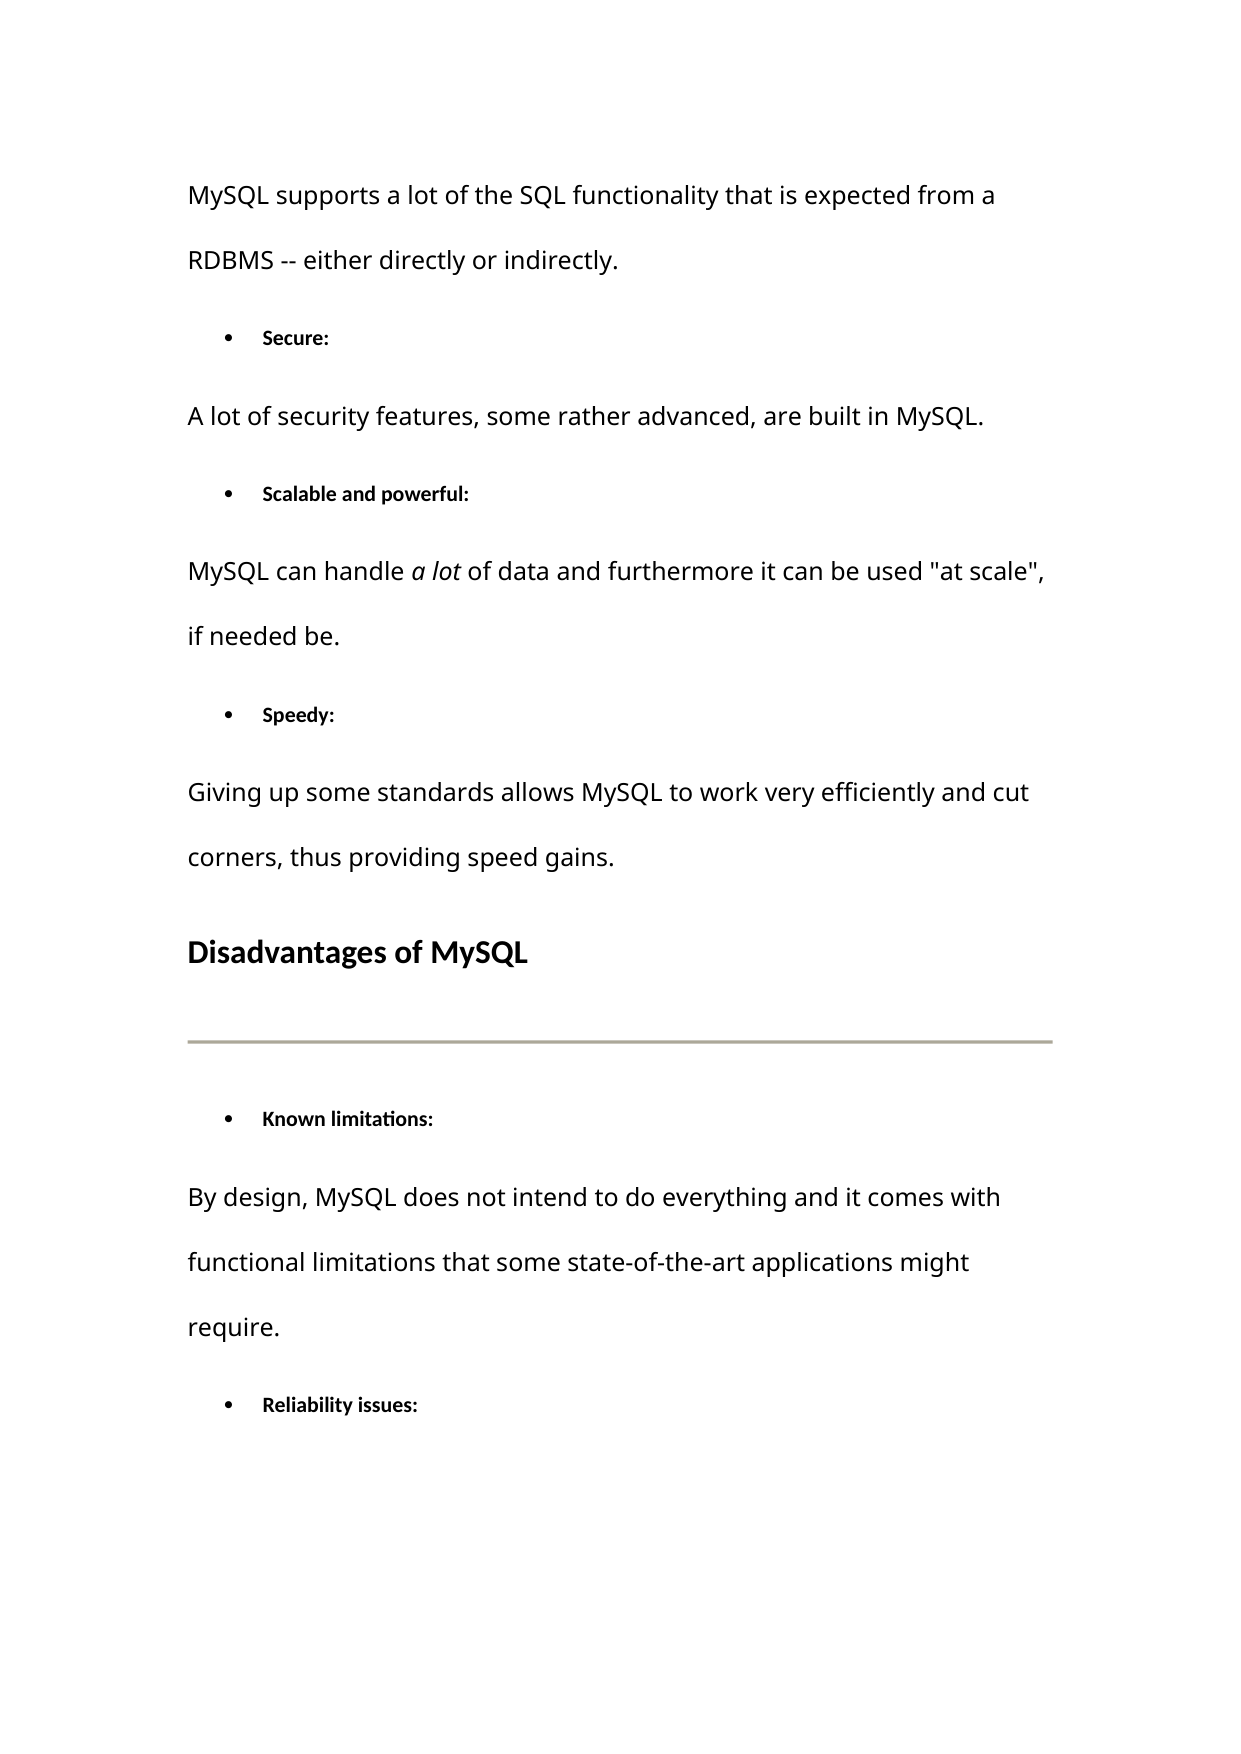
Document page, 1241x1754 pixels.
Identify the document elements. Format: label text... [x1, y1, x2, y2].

list Known limitations: [225, 1102, 1053, 1134]
list Speedy: [225, 698, 1053, 730]
list Secure: [225, 321, 1053, 354]
text Giving up some standards allows MySQL to work very efficiently and cut corners, thus providing speed gains. [187, 759, 1053, 889]
list Reliability issues: [225, 1388, 1053, 1420]
text By design, MySQL does not intend to do everything and it comes with functional limitations that some state-of-the-art applications might require. [187, 1164, 1053, 1359]
list Scalable and powerful: [225, 477, 1053, 509]
text A lot of security features, some rather advanced, are built in MySQL. [187, 383, 1053, 448]
subtitle Disadvantages of MySQL [187, 919, 1053, 984]
text MySQL supports a lot of the SQL functionality that is expected from a RDBMS -- either directly or indirectly. [187, 162, 1053, 292]
text MySQL can handle a lot of data and furthermore it can be used "at scale", if needed be. [187, 539, 1053, 669]
